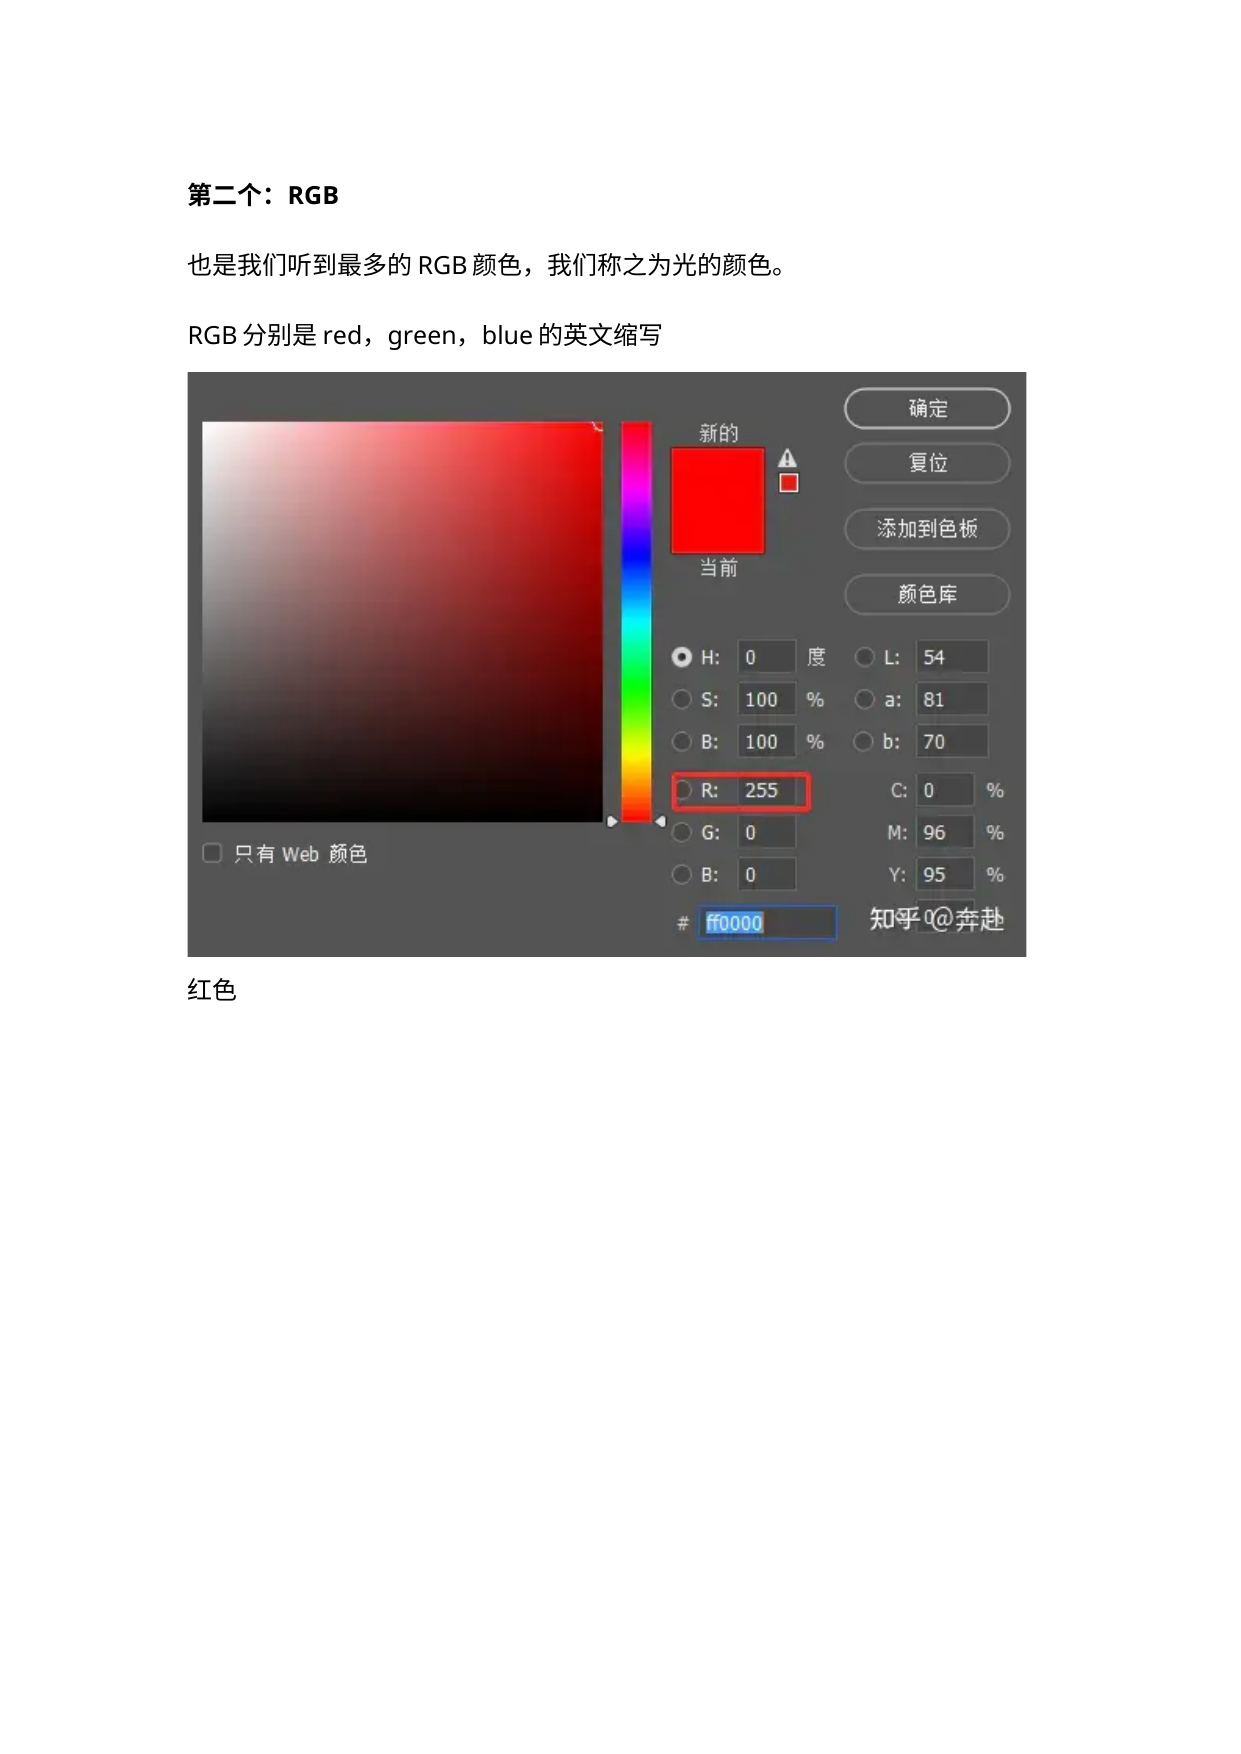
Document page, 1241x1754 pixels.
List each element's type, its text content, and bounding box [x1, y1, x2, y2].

text 红色 [187, 957, 1053, 1022]
text 也是我们听到最多的RGB颜色，我们称之为光的颜色。 [187, 232, 1053, 297]
picture [187, 372, 1027, 957]
text RGB分别是red，green，blue的英文缩写 [187, 302, 1053, 367]
text 第二个：RGB [187, 162, 1053, 227]
